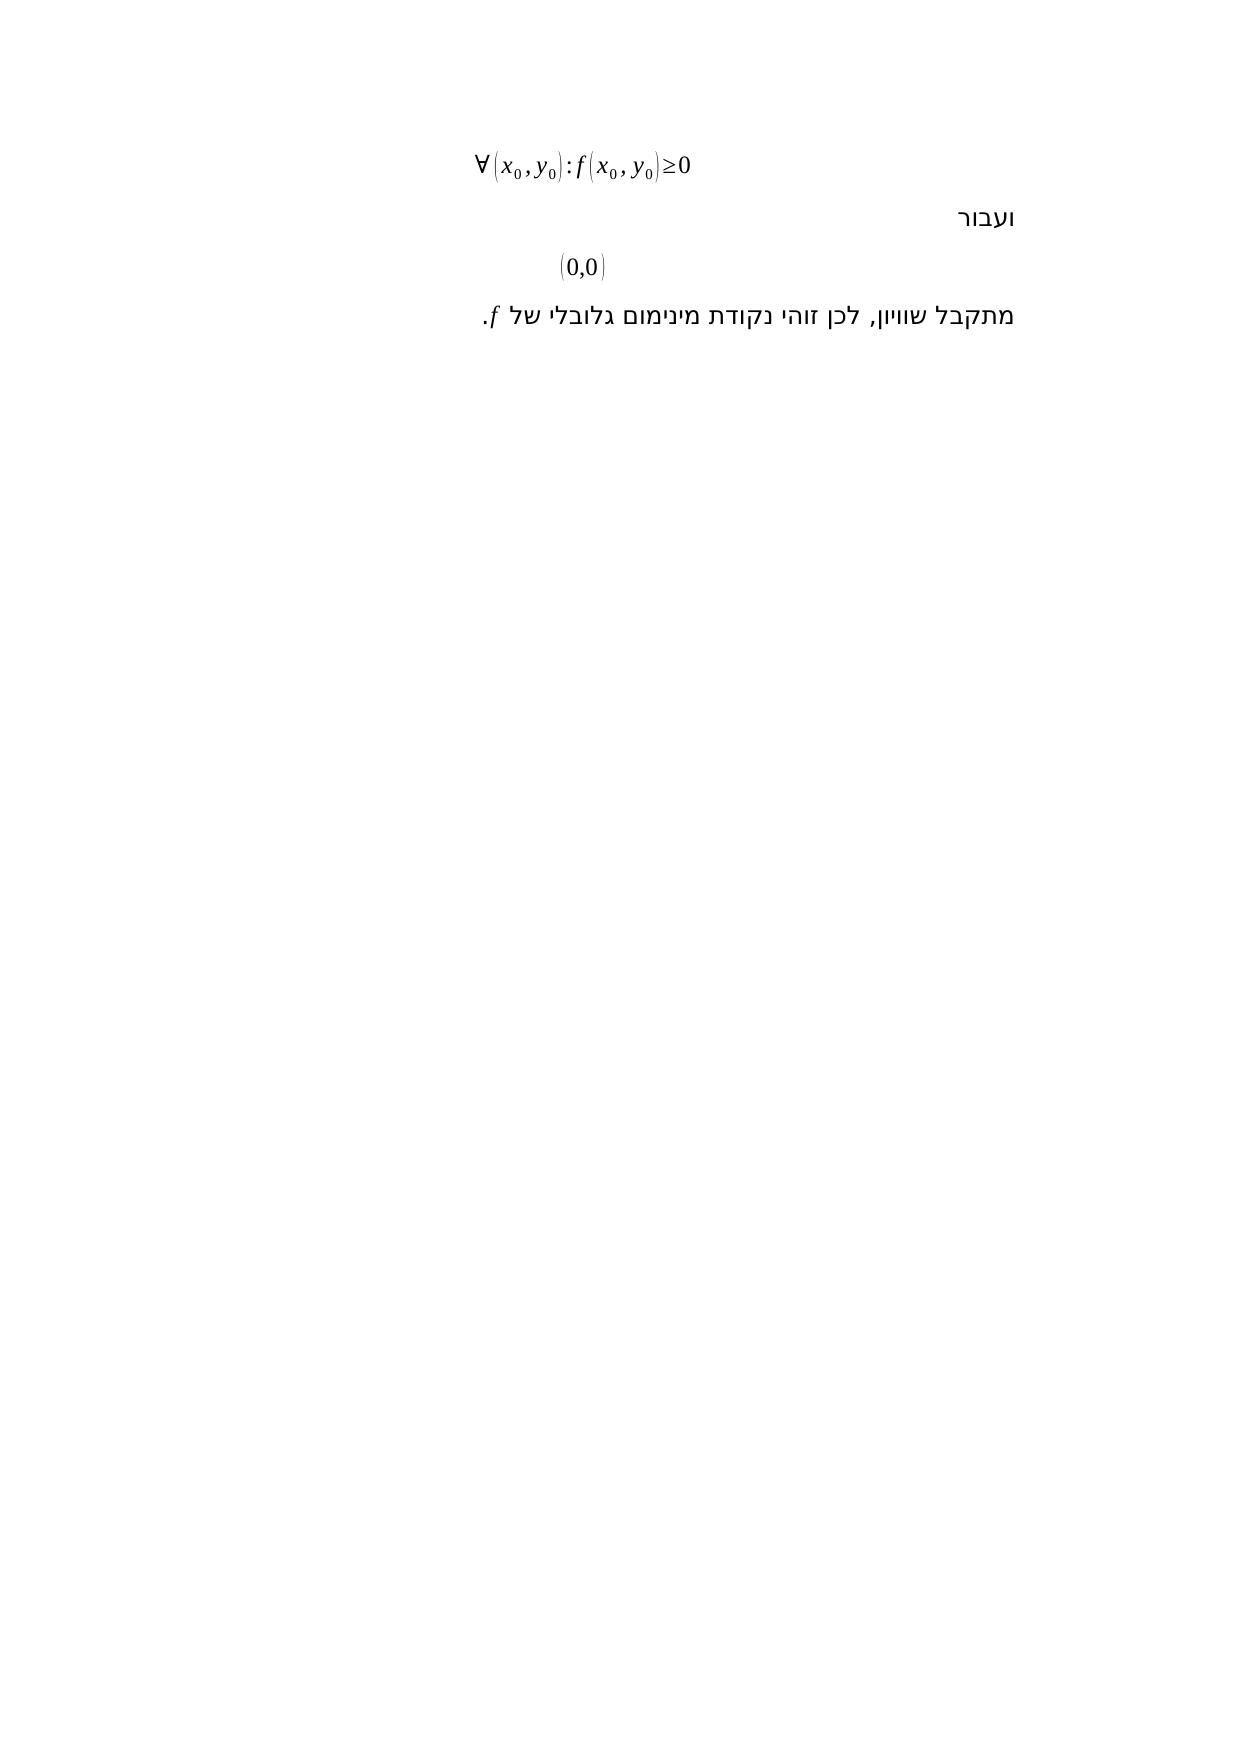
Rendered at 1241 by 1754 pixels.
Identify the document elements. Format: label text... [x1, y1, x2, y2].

text מתקבל שוויון, לכן זוהי נקודת מינימום גלובלי של . [150, 301, 1015, 330]
text ועבור [150, 203, 1015, 233]
